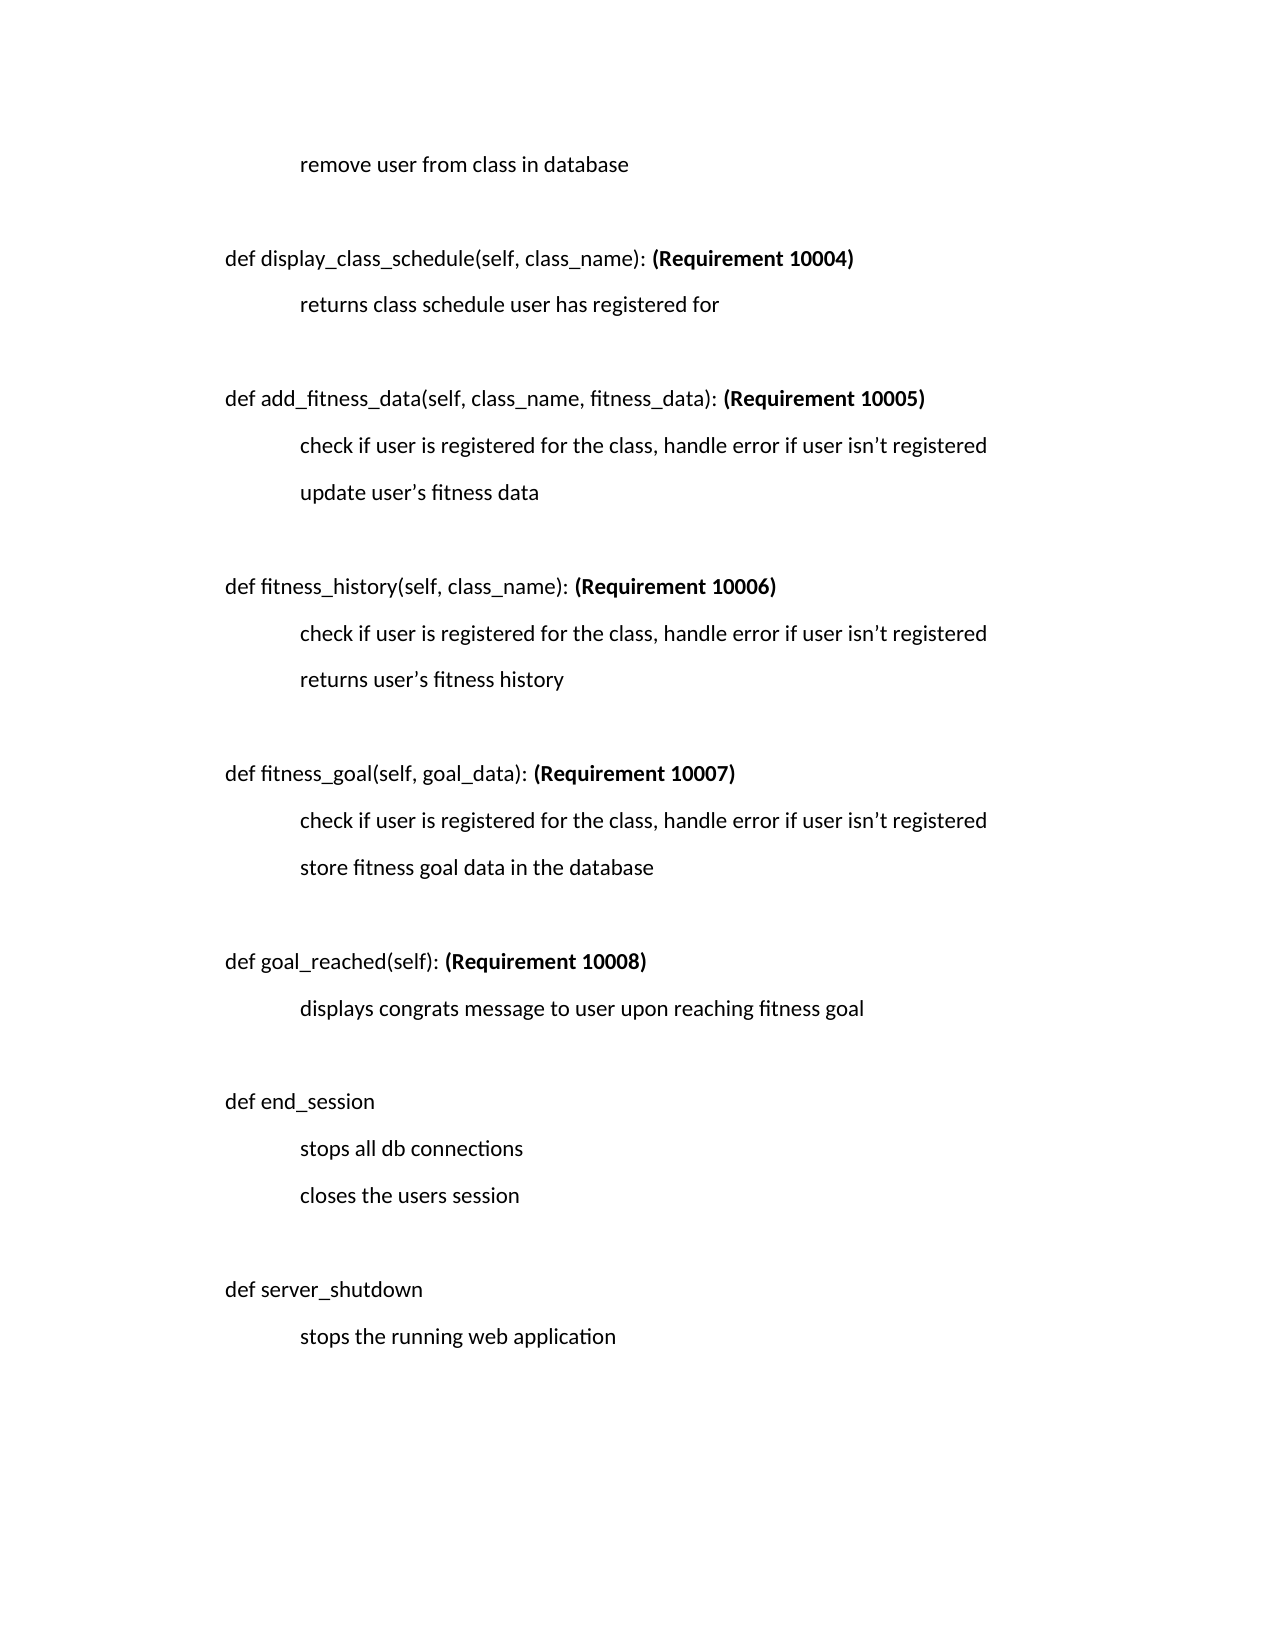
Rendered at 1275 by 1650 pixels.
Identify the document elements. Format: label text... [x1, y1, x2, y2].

text returns user’s fitness history [150, 666, 1125, 694]
text stops all db connections [150, 1134, 1125, 1162]
text update user’s fitness data [150, 478, 1125, 506]
text check if user is registered for the class, handle error if user isn’t registered [150, 619, 1125, 647]
text def fitness_history(self, class_name): (Requirement 10006) [150, 572, 1125, 600]
text def add_fitness_data(self, class_name, fitness_data): (Requirement 10005) [150, 384, 1125, 412]
text def display_class_schedule(self, class_name): (Requirement 10004) [150, 244, 1125, 272]
text check if user is registered for the class, handle error if user isn’t registered [150, 806, 1125, 834]
text stops the running web application [150, 1322, 1125, 1350]
text def end_session [150, 1087, 1125, 1116]
text def goal_reached(self): (Requirement 10008) [150, 947, 1125, 975]
text check if user is registered for the class, handle error if user isn’t registered [150, 431, 1125, 459]
text displays congrats message to user upon reaching fitness goal [150, 994, 1125, 1022]
text def fitness_goal(self, goal_data): (Requirement 10007) [150, 759, 1125, 787]
text closes the users session [225, 1181, 1125, 1209]
text remove user from class in database [150, 150, 1125, 178]
text def server_shutdown [150, 1275, 1125, 1303]
text returns class schedule user has registered for [150, 291, 1125, 319]
text store fitness goal data in the database [150, 853, 1125, 881]
